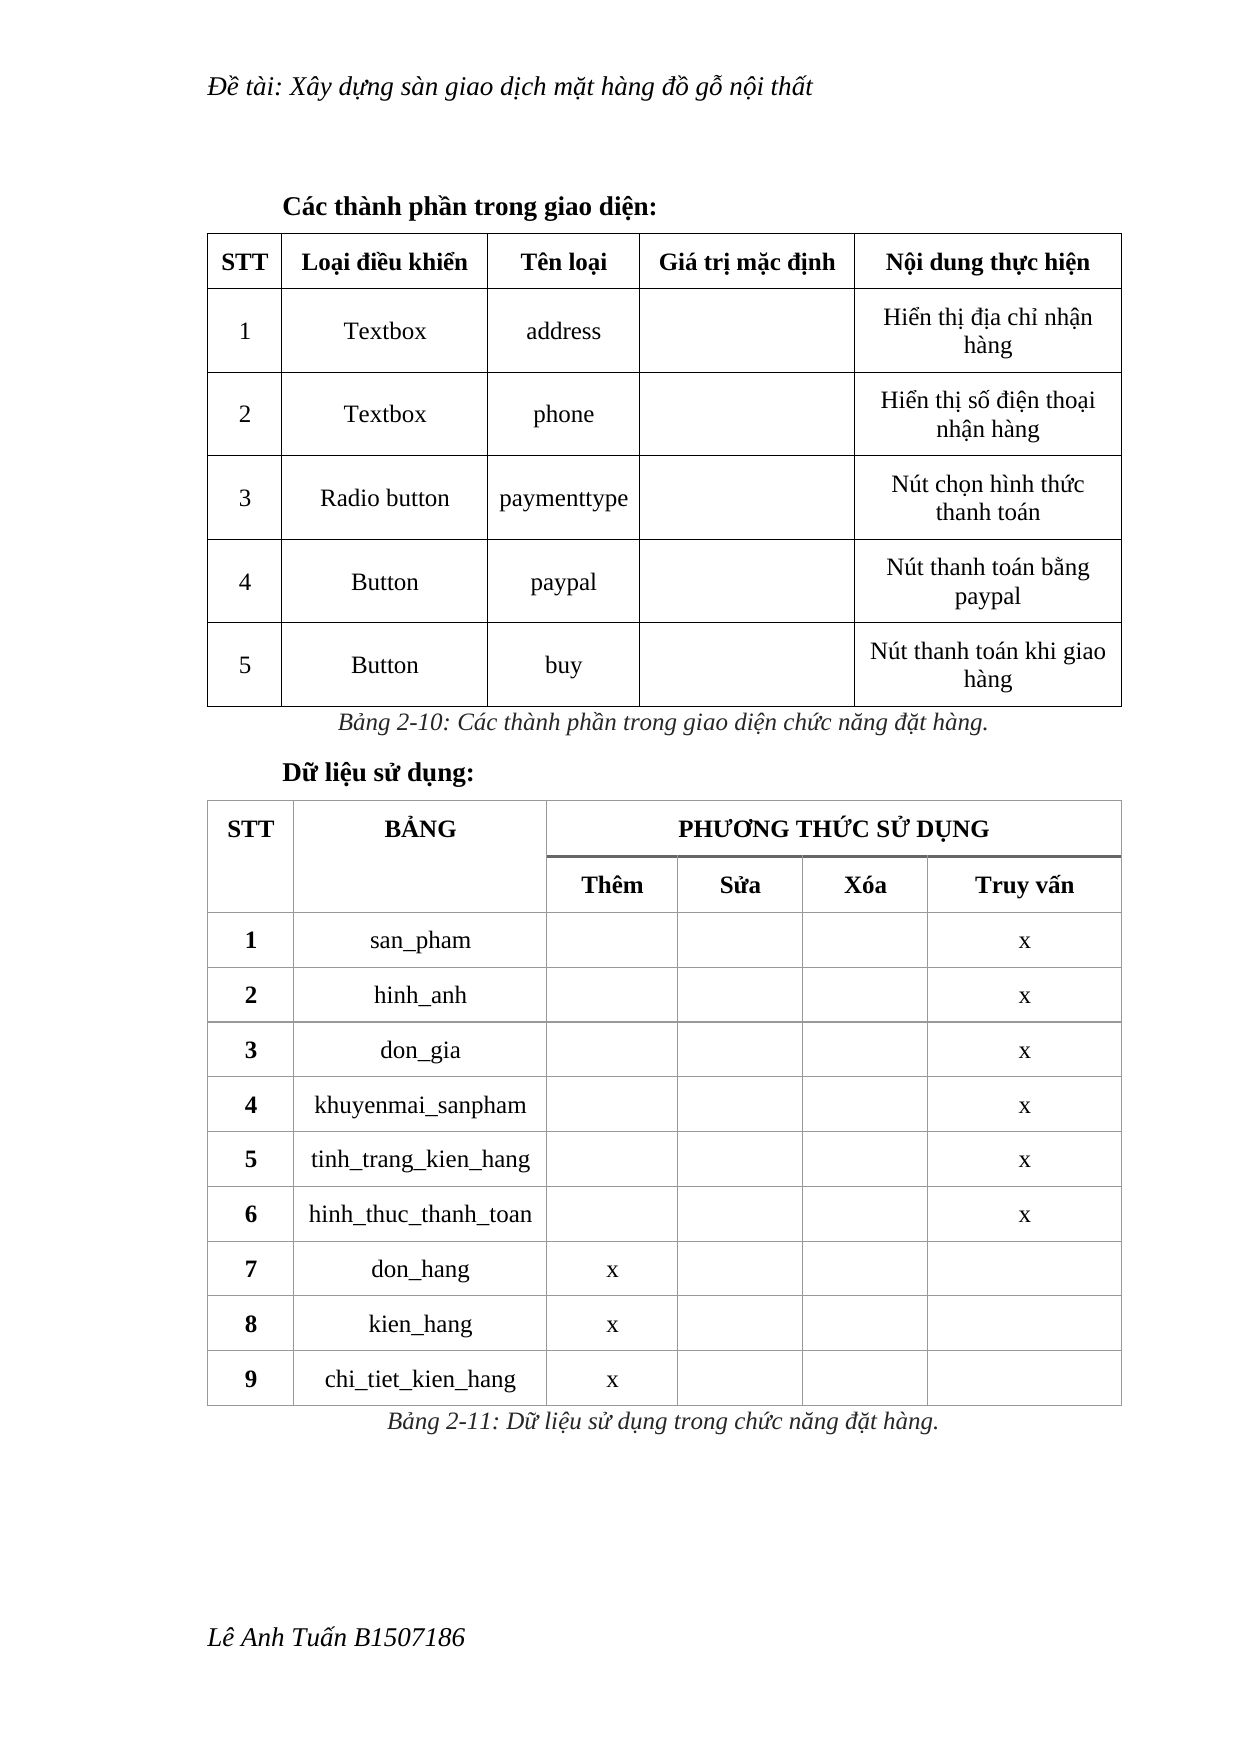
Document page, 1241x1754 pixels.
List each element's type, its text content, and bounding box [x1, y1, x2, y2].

table_cell Textbox [282, 289, 487, 372]
table_cell Radio button [282, 456, 487, 539]
table_cell Nút thanh toán bằng paypal [855, 540, 1121, 622]
text Bảng 2-10: Các thành phần trong giao diện chức năng đặt hàng. [207, 707, 1122, 736]
table_cell 6 [208, 1187, 293, 1241]
text Dữ liệu sử dụng: [207, 756, 1122, 788]
table_cell Button [282, 623, 487, 706]
table_cell [547, 1187, 677, 1241]
table_cell kien_hang [294, 1296, 546, 1350]
text Bảng 2-11: Dữ liệu sử dụng trong chức năng đặt hàng. [207, 1406, 1122, 1435]
table_cell buy [488, 623, 639, 706]
table_cell phone [488, 373, 639, 455]
table_cell 2 [208, 968, 293, 1021]
table_cell Truy vấn [928, 858, 1121, 912]
table_cell Sửa [678, 858, 802, 912]
table_cell [547, 1077, 677, 1131]
table_cell 3 [208, 1023, 293, 1076]
table_cell don_hang [294, 1242, 546, 1295]
table_header BẢNG [294, 801, 546, 912]
table_cell [928, 1242, 1121, 1295]
table_cell [678, 1077, 802, 1131]
table_cell [640, 456, 854, 539]
table_cell [547, 1132, 677, 1186]
table_cell [803, 1077, 927, 1131]
table_cell x [928, 968, 1121, 1021]
table_cell 4 [208, 1077, 293, 1131]
table_cell [640, 289, 854, 372]
table_cell 2 [208, 373, 281, 455]
text Các thành phần trong giao diện: [207, 190, 1122, 221]
table_cell Thêm [547, 858, 677, 912]
table_header STT [208, 801, 293, 912]
table_cell Xóa [803, 858, 927, 912]
table_cell 3 [208, 456, 281, 539]
table_cell 4 [208, 540, 281, 622]
table_cell [678, 1351, 802, 1405]
table_header Tên loại [488, 234, 639, 288]
table_cell [547, 913, 677, 967]
table_cell x [928, 913, 1121, 967]
table_cell [803, 1187, 927, 1241]
table_cell 7 [208, 1242, 293, 1295]
table_cell 1 [208, 913, 293, 967]
table_cell Textbox [282, 373, 487, 455]
table_cell khuyenmai_sanpham [294, 1077, 546, 1131]
table_cell [640, 623, 854, 706]
table_cell [803, 1242, 927, 1295]
table_cell x [928, 1023, 1121, 1076]
table_cell [803, 1023, 927, 1076]
table_cell Nút chọn hình thức thanh toán [855, 456, 1121, 539]
table_cell [678, 1296, 802, 1350]
table_cell Button [282, 540, 487, 622]
table_cell [678, 1242, 802, 1295]
table_cell x [547, 1351, 677, 1405]
table_cell [678, 1132, 802, 1186]
table_cell chi_tiet_kien_hang [294, 1351, 546, 1405]
table_cell 5 [208, 623, 281, 706]
table_cell x [928, 1132, 1121, 1186]
table_cell [928, 1351, 1121, 1405]
table_cell [803, 913, 927, 967]
table_cell [547, 968, 677, 1021]
table_header PHƯƠNG THỨC SỬ DỤNG [547, 801, 1121, 855]
table_cell [803, 1351, 927, 1405]
table_header Giá trị mặc định [640, 234, 854, 288]
table_cell x [547, 1242, 677, 1295]
table_cell paypal [488, 540, 639, 622]
table_cell x [928, 1187, 1121, 1241]
table_cell hinh_anh [294, 968, 546, 1021]
table_cell paymenttype [488, 456, 639, 539]
table_cell tinh_trang_kien_hang [294, 1132, 546, 1186]
table_cell x [547, 1296, 677, 1350]
table_cell [678, 1187, 802, 1241]
table_cell [803, 1132, 927, 1186]
table_cell 8 [208, 1296, 293, 1350]
table_cell Hiển thị địa chỉ nhận hàng [855, 289, 1121, 372]
table_cell address [488, 289, 639, 372]
table_cell [640, 373, 854, 455]
table_cell Hiển thị số điện thoại nhận hàng [855, 373, 1121, 455]
table_cell [547, 1023, 677, 1076]
table_cell 9 [208, 1351, 293, 1405]
table_cell [678, 1023, 802, 1076]
table_cell don_gia [294, 1023, 546, 1076]
table_header Loại điều khiển [282, 234, 487, 288]
table_cell san_pham [294, 913, 546, 967]
table_header STT [208, 234, 281, 288]
table_header Nội dung thực hiện [855, 234, 1121, 288]
table_cell Nút thanh toán khi giao hàng [855, 623, 1121, 706]
table_cell 5 [208, 1132, 293, 1186]
table_cell [678, 913, 802, 967]
table_cell x [928, 1077, 1121, 1131]
table_cell 1 [208, 289, 281, 372]
table_cell [678, 968, 802, 1021]
table_cell [803, 968, 927, 1021]
table_cell [928, 1296, 1121, 1350]
table_cell [803, 1296, 927, 1350]
table_cell [640, 540, 854, 622]
table_cell hinh_thuc_thanh_toan [294, 1187, 546, 1241]
